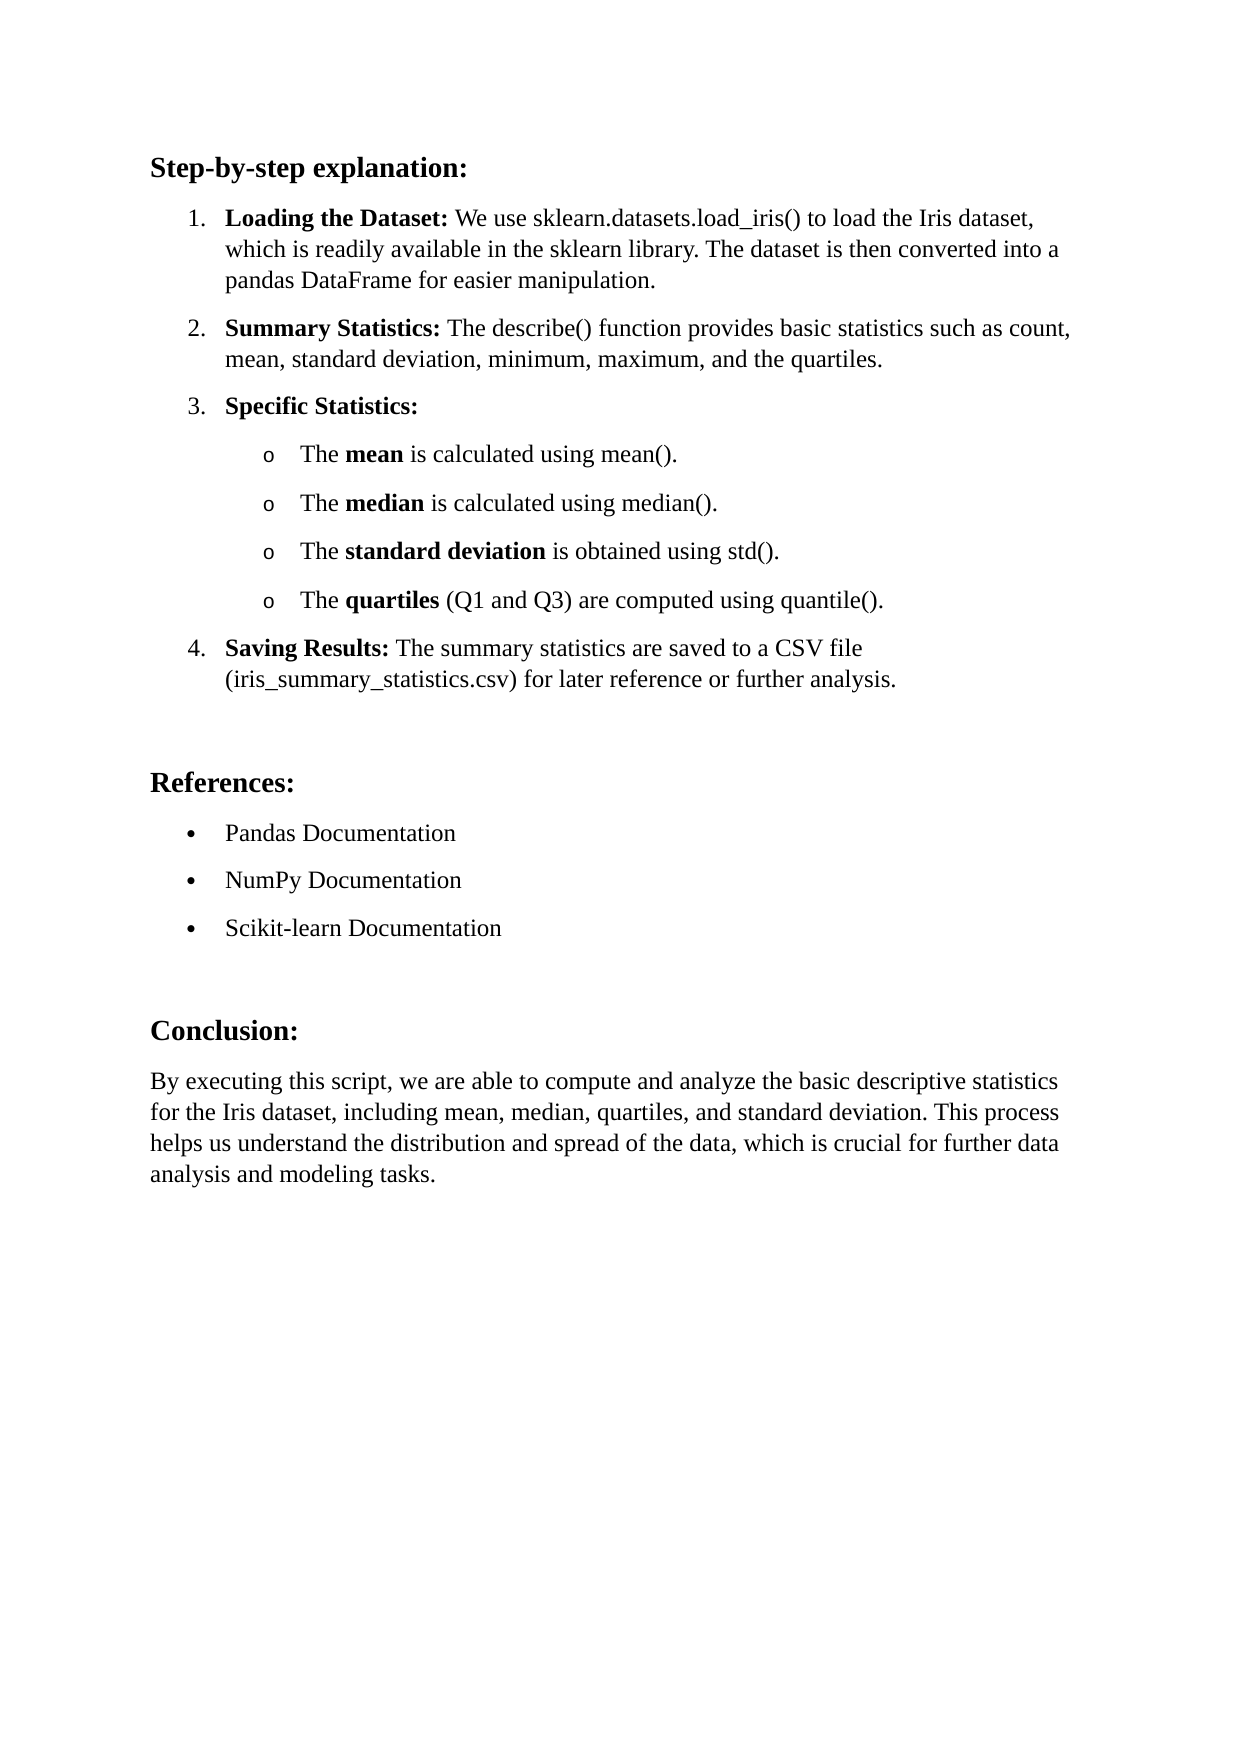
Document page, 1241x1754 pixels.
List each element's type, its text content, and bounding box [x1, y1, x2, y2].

list NumPy Documentation [187, 865, 1090, 894]
list Specific Statistics: [187, 391, 1090, 420]
text Conclusion: [150, 1013, 1090, 1047]
list Saving Results: The summary statistics are saved to a CSV file (iris_summary_statistics.csv) for later reference or further analysis. [187, 633, 1090, 693]
list Loading the Dataset: We use sklearn.datasets.load_iris() to load the Iris dataset, which is readily available in the sklearn library. The dataset is then converted into a pandas DataFrame for easier manipulation. [187, 203, 1090, 294]
list The mean is calculated using mean(). [262, 439, 1090, 469]
list Pandas Documentation [187, 818, 1090, 846]
list The median is calculated using median(). [262, 488, 1090, 517]
list The standard deviation is obtained using std(). [262, 536, 1090, 566]
text By executing this script, we are able to compute and analyze the basic descriptive statistics for the Iris dataset, including mean, median, quartiles, and standard deviation. This process helps us understand the distribution and spread of the data, which is crucial for further data analysis and modeling tasks. [150, 1066, 1090, 1188]
list The quartiles (Q1 and Q3) are computed using quantile(). [262, 585, 1090, 614]
text References: [150, 765, 1090, 798]
list Summary Statistics: The describe() function provides basic statistics such as count, mean, standard deviation, minimum, maximum, and the quartiles. [187, 313, 1090, 372]
list Scikit-learn Documentation [187, 913, 1090, 942]
text Step-by-step explanation: [150, 150, 1090, 183]
